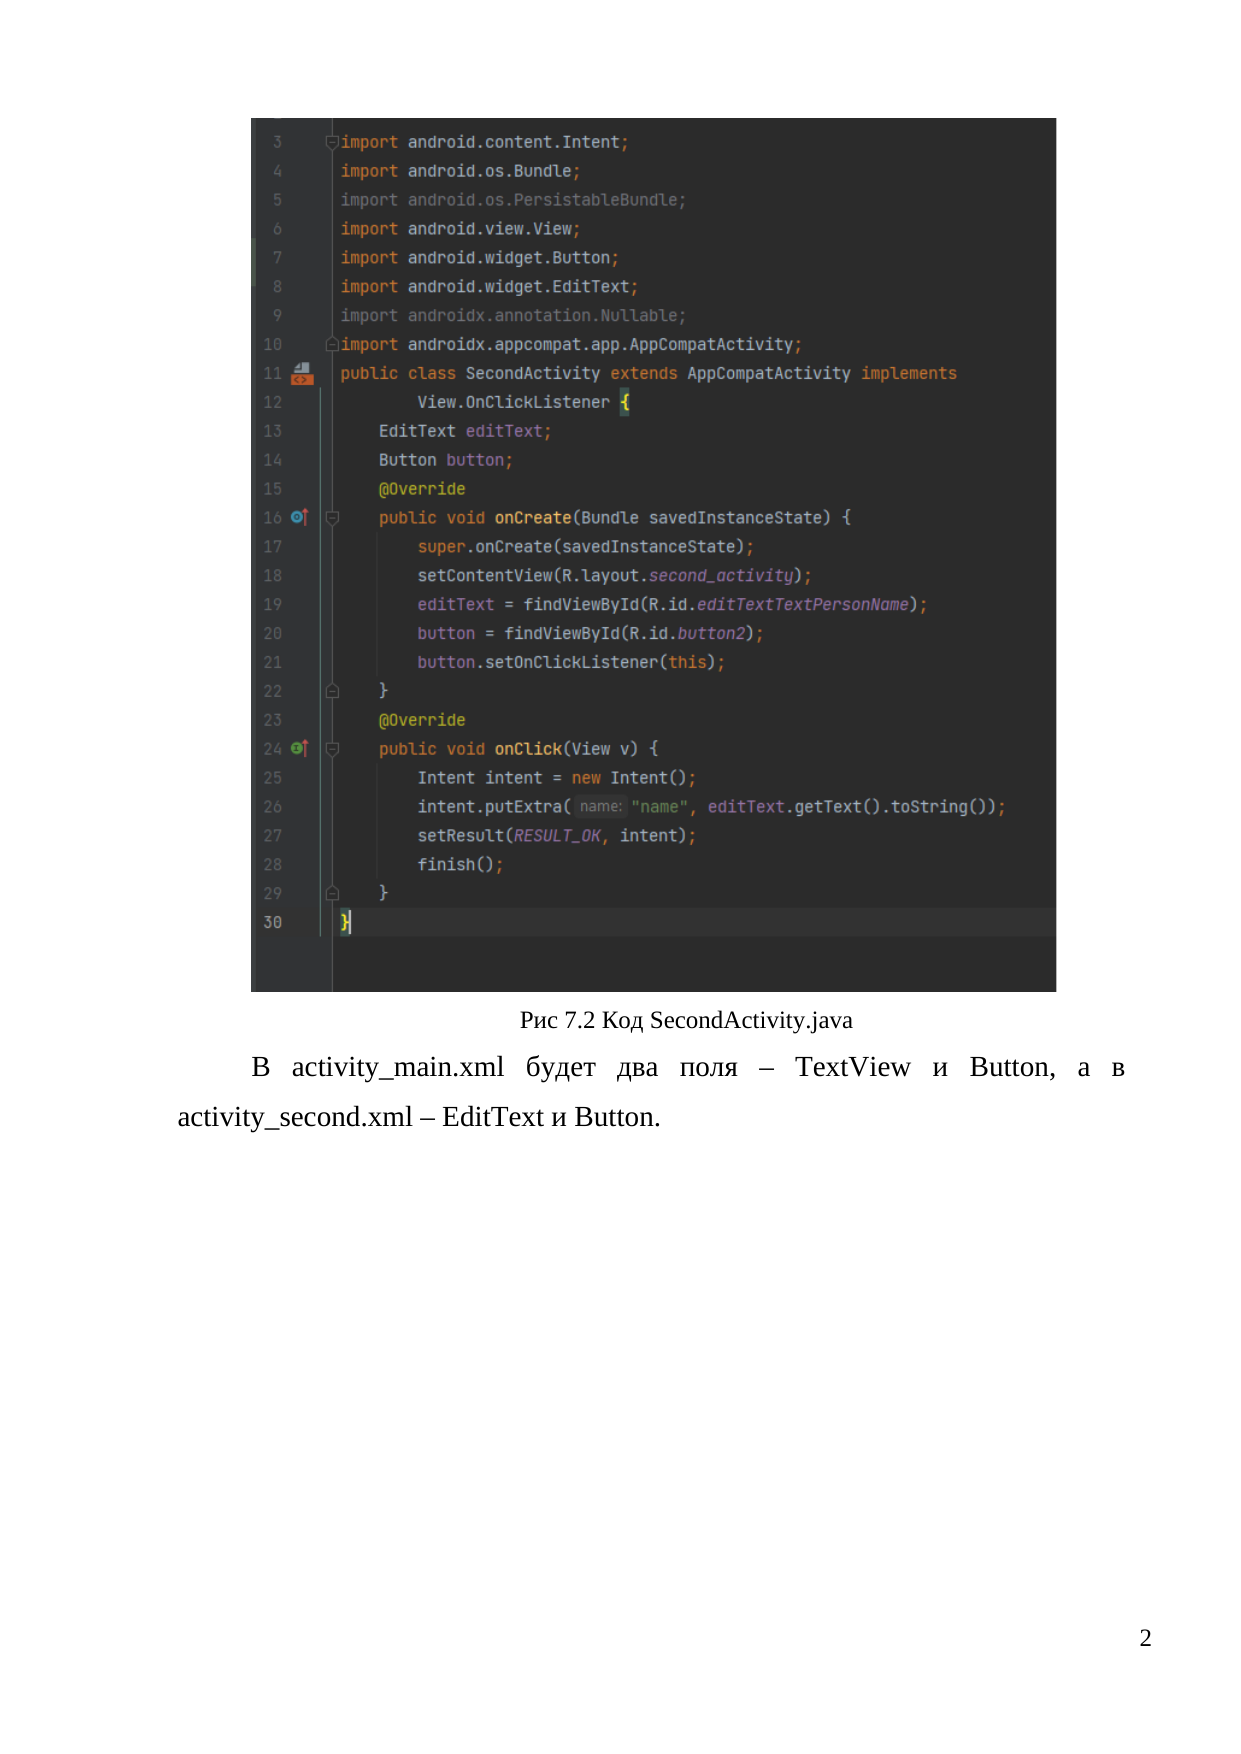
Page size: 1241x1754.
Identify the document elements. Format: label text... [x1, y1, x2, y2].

text Рис 7.2 Код SecondActivity.java [221, 1006, 1077, 1034]
picture [251, 118, 1057, 992]
text В activity_main.xml будет два поля – TextView и Button, а в activity_second.xml – EditText и Button. [177, 1049, 1127, 1132]
